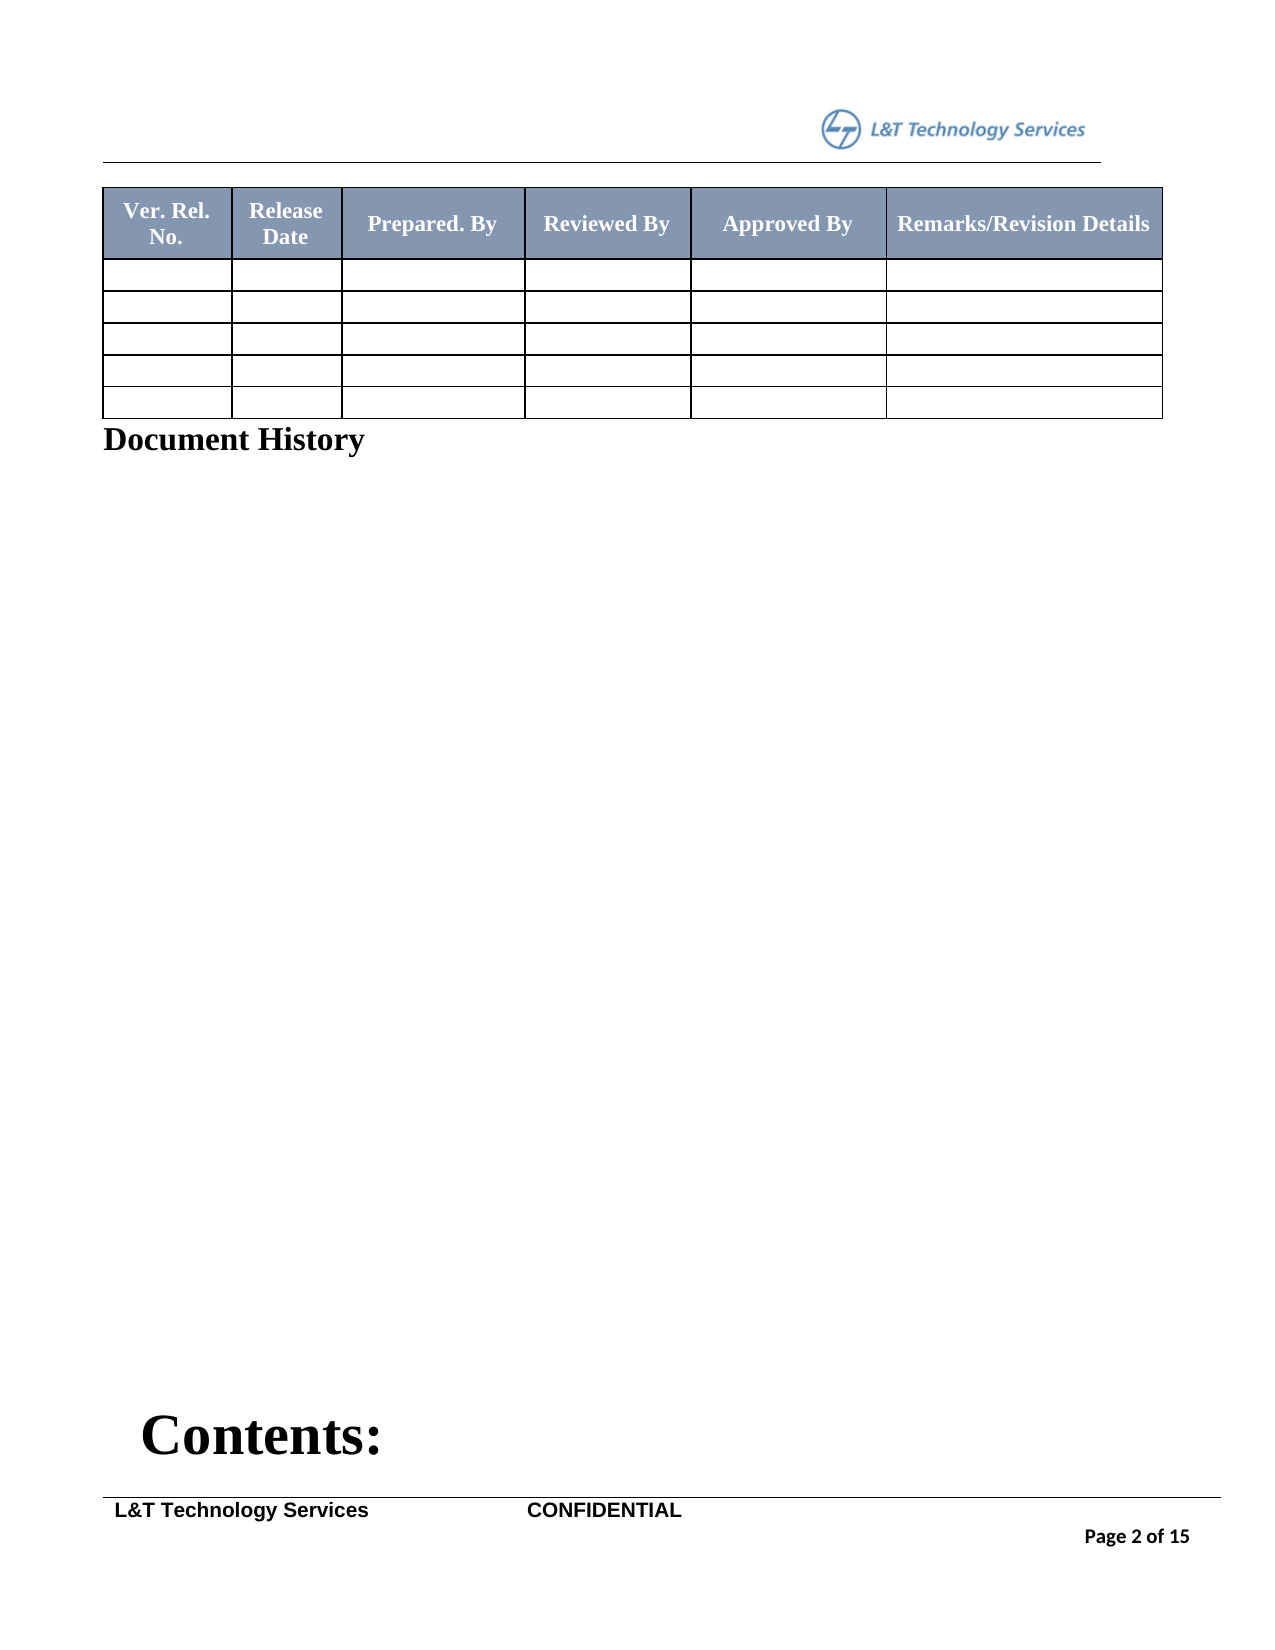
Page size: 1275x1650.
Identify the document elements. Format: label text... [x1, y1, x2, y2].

table_cell [233, 324, 341, 354]
table_cell [887, 387, 1162, 418]
table_header Reviewed By [526, 188, 690, 258]
table_cell [343, 324, 524, 354]
table_cell [233, 260, 341, 290]
table_cell [343, 387, 524, 418]
table_cell [692, 260, 886, 290]
table_cell [526, 292, 690, 322]
table_header Approved By [692, 188, 886, 258]
table_cell [233, 387, 341, 418]
table_cell [104, 356, 231, 386]
table_cell [343, 260, 524, 290]
table_cell [104, 292, 231, 322]
table_cell [887, 356, 1162, 386]
table_header Remarks/Revision Details [887, 188, 1162, 258]
table_header Release Date [233, 188, 341, 258]
table_cell [692, 324, 886, 354]
table_cell [692, 356, 886, 386]
table_cell [233, 292, 341, 322]
table_header Prepared. By [343, 188, 524, 258]
table_cell [887, 324, 1162, 354]
table_cell [104, 260, 231, 290]
table_cell [692, 387, 886, 418]
table_cell [526, 324, 690, 354]
table_cell [104, 387, 231, 418]
table_cell [104, 324, 231, 354]
table_header Ver. Rel. No. [104, 188, 231, 258]
table_cell [343, 292, 524, 322]
table_cell [692, 292, 886, 322]
text Contents: [103, 1400, 1162, 1467]
table_cell [233, 356, 341, 386]
table_cell [526, 387, 690, 418]
table_cell [343, 356, 524, 386]
table_cell [526, 356, 690, 386]
table_cell [887, 292, 1162, 322]
table_cell [526, 260, 690, 290]
text Document History [103, 419, 1162, 458]
table_cell [887, 260, 1162, 290]
